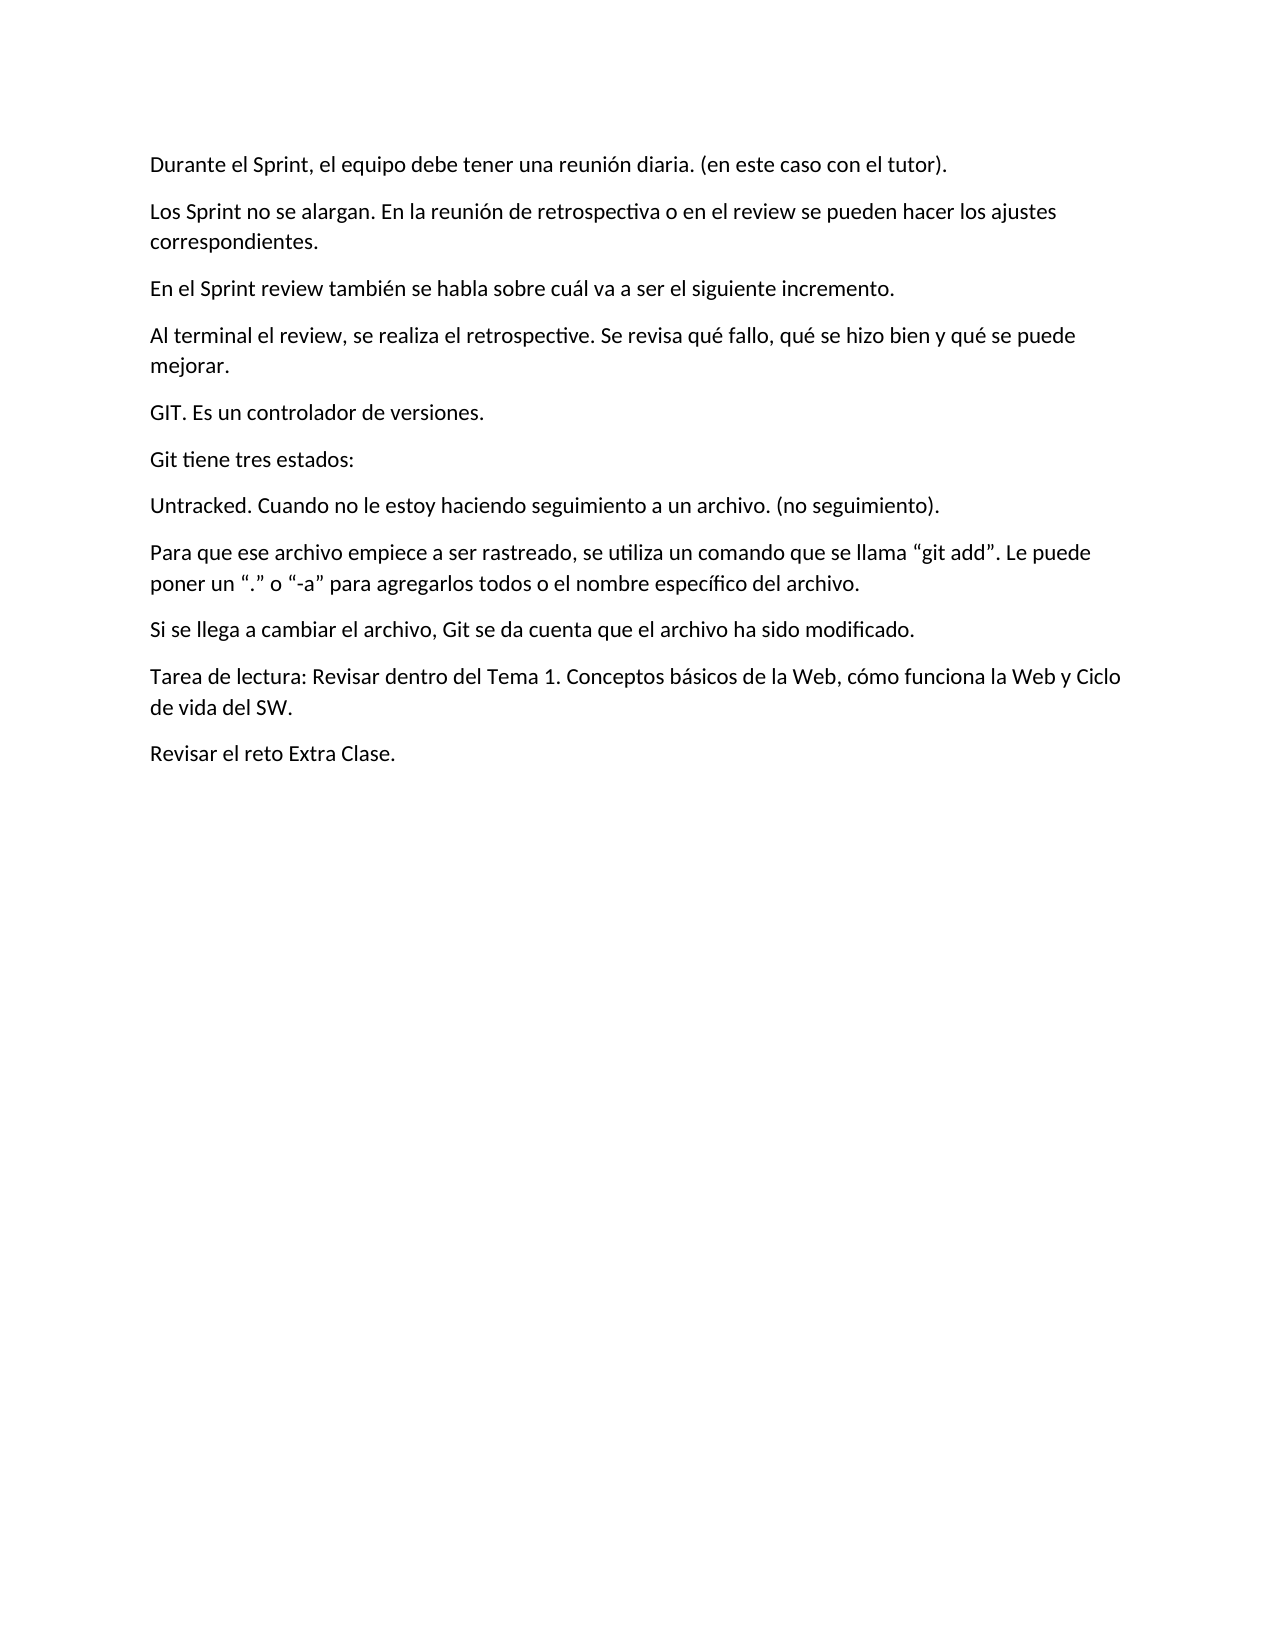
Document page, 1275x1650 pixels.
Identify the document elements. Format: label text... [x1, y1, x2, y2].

text Para que ese archivo empiece a ser rastreado, se utiliza un comando que se llama “git add”. Le puede poner un “.” o “-a” para agregarlos todos o el nombre específico del archivo. [150, 538, 1125, 597]
text Git tiene tres estados: [150, 445, 1125, 473]
text Durante el Sprint, el equipo debe tener una reunión diaria. (en este caso con el tutor). [150, 150, 1125, 178]
text Si se llega a cambiar el archivo, Git se da cuenta que el archivo ha sido modificado. [150, 616, 1125, 644]
text Los Sprint no se alargan. En la reunión de retrospectiva o en el review se pueden hacer los ajustes correspondientes. [150, 197, 1125, 255]
text En el Sprint review también se habla sobre cuál va a ser el siguiente incremento. [150, 274, 1125, 302]
text Revisar el reto Extra Clase. [150, 739, 1125, 768]
text Al terminal el review, se realiza el retrospective. Se revisa qué fallo, qué se hizo bien y qué se puede mejorar. [150, 321, 1125, 379]
text Untracked. Cuando no le estoy haciendo seguimiento a un archivo. (no seguimiento). [150, 492, 1125, 520]
text Tarea de lectura: Revisar dentro del Tema 1. Conceptos básicos de la Web, cómo funciona la Web y Ciclo de vida del SW. [150, 662, 1125, 721]
text GIT. Es un controlador de versiones. [150, 398, 1125, 426]
